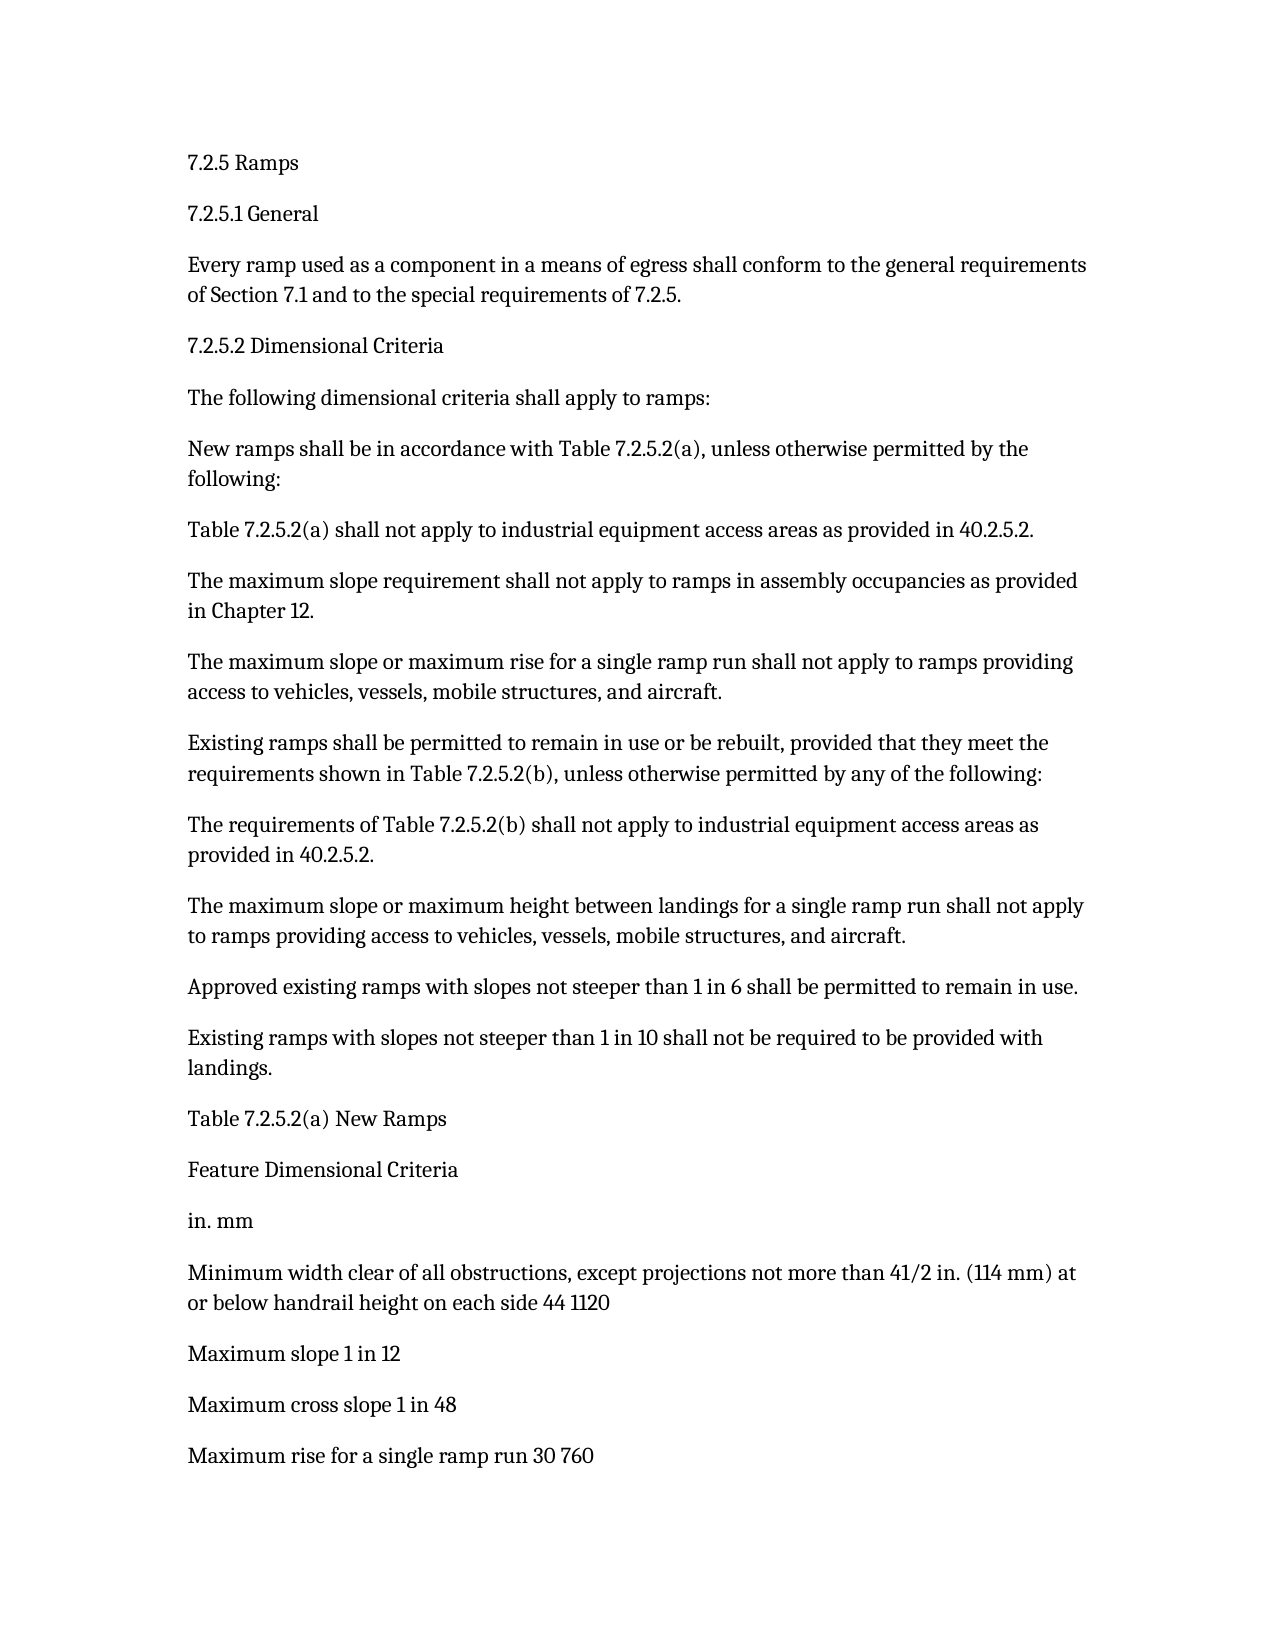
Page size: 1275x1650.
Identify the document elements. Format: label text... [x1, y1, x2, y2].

text Feature Dimensional Criteria [187, 1157, 1087, 1184]
text Table 7.2.5.2(a) New Ramps [187, 1106, 1087, 1133]
text The maximum slope requirement shall not apply to ramps in assembly occupancies as provided in Chapter 12. [187, 568, 1087, 624]
text Minimum width clear of all obstructions, except projections not more than 41/2 in. (114 mm) at or below handrail height on each side 44 1120 [187, 1259, 1087, 1316]
text Maximum slope 1 in 12 [187, 1341, 1087, 1367]
text Maximum rise for a single ramp run 30 760 [187, 1443, 1087, 1469]
text 7.2.5 Ramps [187, 150, 1087, 176]
text Maximum cross slope 1 in 48 [187, 1392, 1087, 1418]
text The maximum slope or maximum rise for a single ramp run shall not apply to ramps providing access to vehicles, vessels, mobile structures, and aircraft. [187, 649, 1087, 706]
text The following dimensional criteria shall apply to ramps: [187, 384, 1087, 411]
text 7.2.5.1 General [187, 201, 1087, 227]
text Existing ramps with slopes not steeper than 1 in 10 shall not be required to be provided with landings. [187, 1025, 1087, 1082]
text New ramps shall be in accordance with Table 7.2.5.2(a), unless otherwise permitted by the following: [187, 435, 1087, 492]
text in. mm [187, 1208, 1087, 1235]
text The maximum slope or maximum height between landings for a single ramp run shall not apply to ramps providing access to vehicles, vessels, mobile structures, and aircraft. [187, 893, 1087, 949]
text 7.2.5.2 Dimensional Criteria [187, 333, 1087, 360]
text Table 7.2.5.2(a) shall not apply to industrial equipment access areas as provided in 40.2.5.2. [187, 517, 1087, 543]
text Every ramp used as a component in a means of egress shall conform to the general requirements of Section 7.1 and to the special requirements of 7.2.5. [187, 252, 1087, 309]
text Existing ramps shall be permitted to remain in use or be rebuilt, provided that they meet the requirements shown in Table 7.2.5.2(b), unless otherwise permitted by any of the following: [187, 730, 1087, 787]
text Approved existing ramps with slopes not steeper than 1 in 6 shall be permitted to remain in use. [187, 974, 1087, 1000]
text The requirements of Table 7.2.5.2(b) shall not apply to industrial equipment access areas as provided in 40.2.5.2. [187, 811, 1087, 868]
